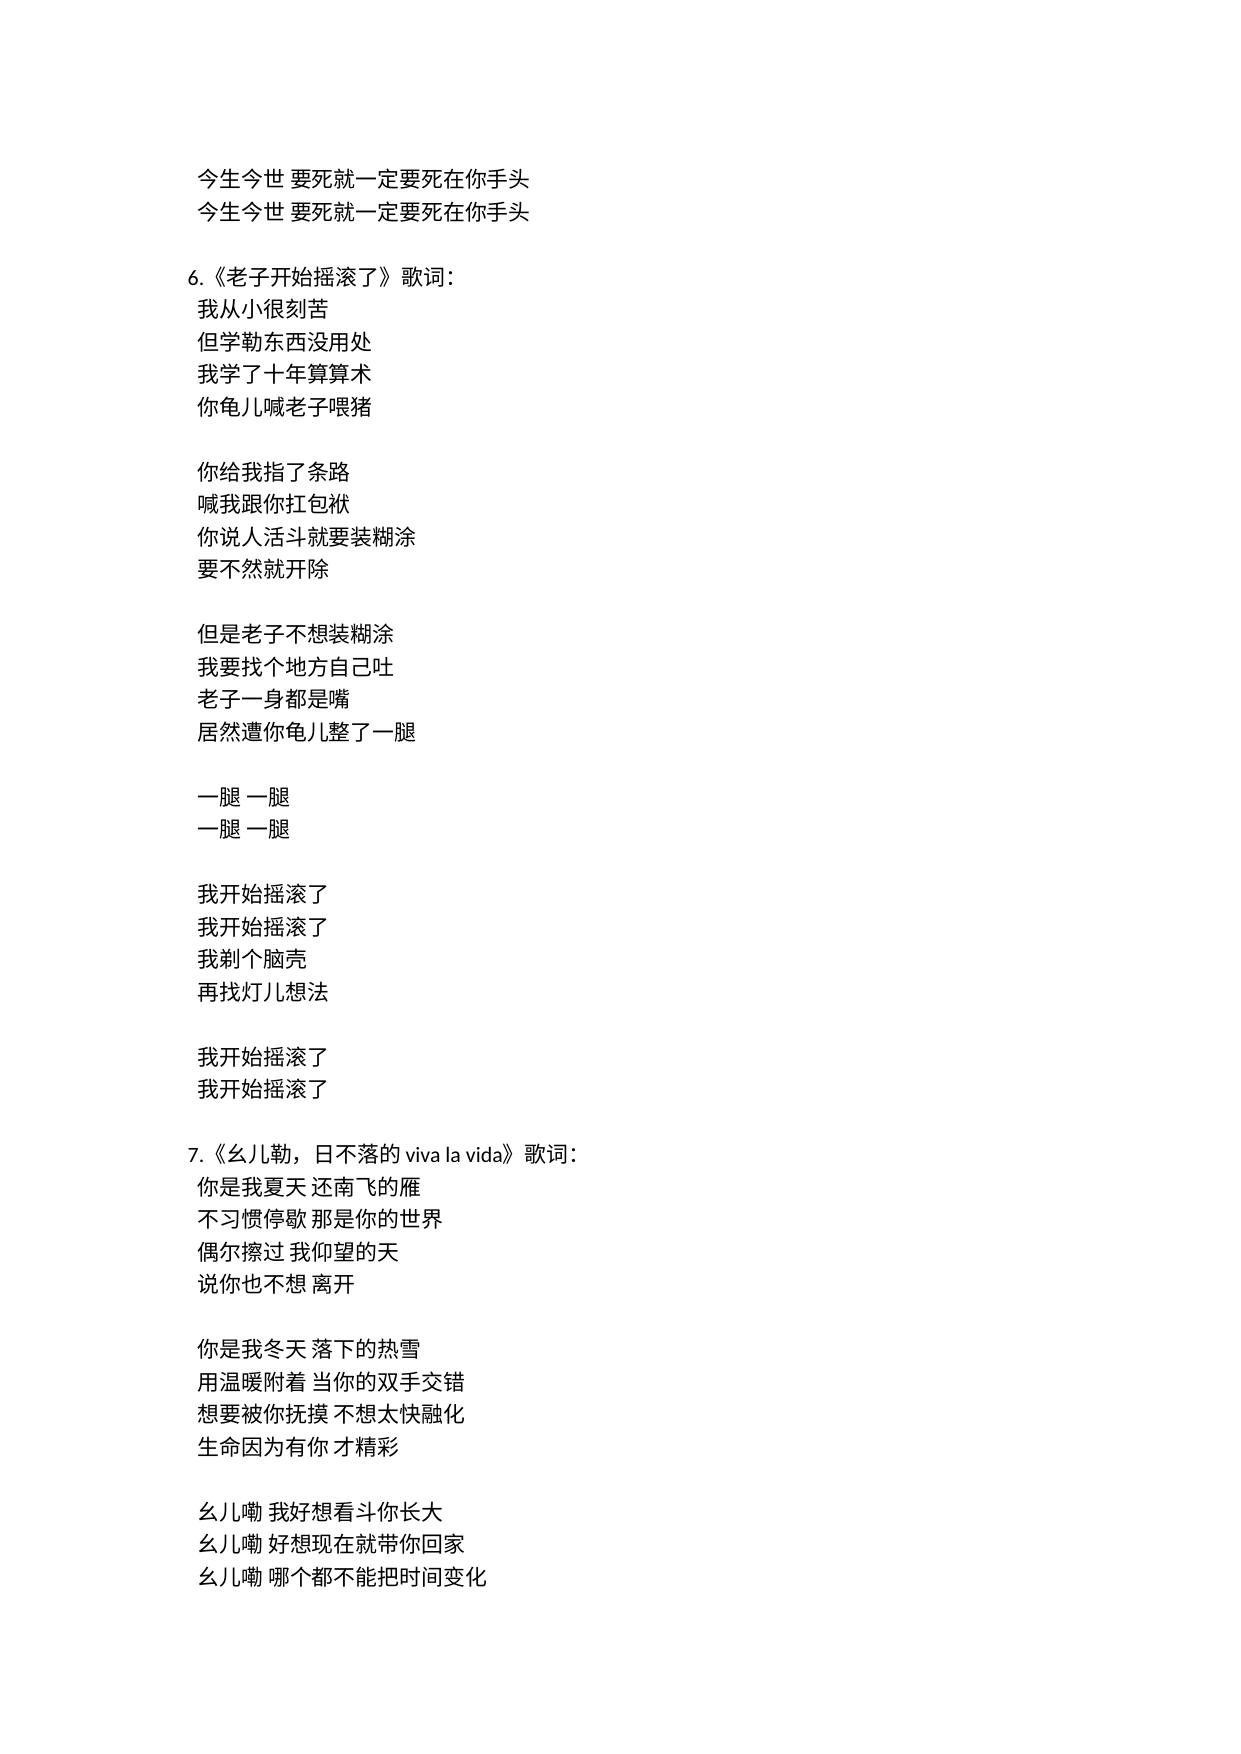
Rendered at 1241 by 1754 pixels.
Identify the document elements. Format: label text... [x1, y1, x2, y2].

text 但是老子不想装糊涂 [187, 617, 1053, 649]
text 生命因为有你 才精彩 [187, 1429, 1053, 1462]
text 想要被你抚摸 不想太快融化 [187, 1397, 1053, 1429]
text 你说人活斗就要装糊涂 [187, 519, 1053, 552]
text 我从小很刻苦 [187, 292, 1053, 324]
text 我要找个地方自己吐 [187, 649, 1053, 682]
text 7.《幺儿勒，日不落的viva la vida》歌词： [187, 1137, 1053, 1169]
text 我开始摇滚了 [187, 1072, 1053, 1104]
text 我开始摇滚了 [187, 909, 1053, 942]
text 喊我跟你扛包袱 [187, 487, 1053, 519]
text 老子一身都是嘴 [187, 682, 1053, 714]
text 偶尔擦过 我仰望的天 [187, 1234, 1053, 1267]
text 你是我冬天 落下的热雪 [187, 1332, 1053, 1364]
text 但学勒东西没用处 [187, 324, 1053, 357]
text 幺儿嘞 哪个都不能把时间变化 [187, 1559, 1053, 1592]
text 一腿 一腿 [187, 779, 1053, 812]
text 我开始摇滚了 [187, 877, 1053, 909]
text 我学了十年算算术 [187, 357, 1053, 389]
text 我剃个脑壳 [187, 942, 1053, 974]
text 你给我指了条路 [187, 454, 1053, 487]
text 你龟儿喊老子喂猪 [187, 389, 1053, 422]
text 今生今世 要死就一定要死在你手头 [187, 194, 1053, 227]
text 6.《老子开始摇滚了》歌词： [187, 259, 1053, 292]
text 今生今世 要死就一定要死在你手头 [187, 162, 1053, 194]
text 要不然就开除 [187, 552, 1053, 584]
text 一腿 一腿 [187, 812, 1053, 844]
text 幺儿嘞 我好想看斗你长大 [187, 1494, 1053, 1527]
text 你是我夏天 还南飞的雁 [187, 1169, 1053, 1202]
text 居然遭你龟儿整了一腿 [187, 714, 1053, 747]
text 再找灯儿想法 [187, 974, 1053, 1007]
text 我开始摇滚了 [187, 1039, 1053, 1072]
text 说你也不想 离开 [187, 1267, 1053, 1299]
text 用温暖附着 当你的双手交错 [187, 1364, 1053, 1397]
text 幺儿嘞 好想现在就带你回家 [187, 1527, 1053, 1559]
text 不习惯停歇 那是你的世界 [187, 1202, 1053, 1234]
